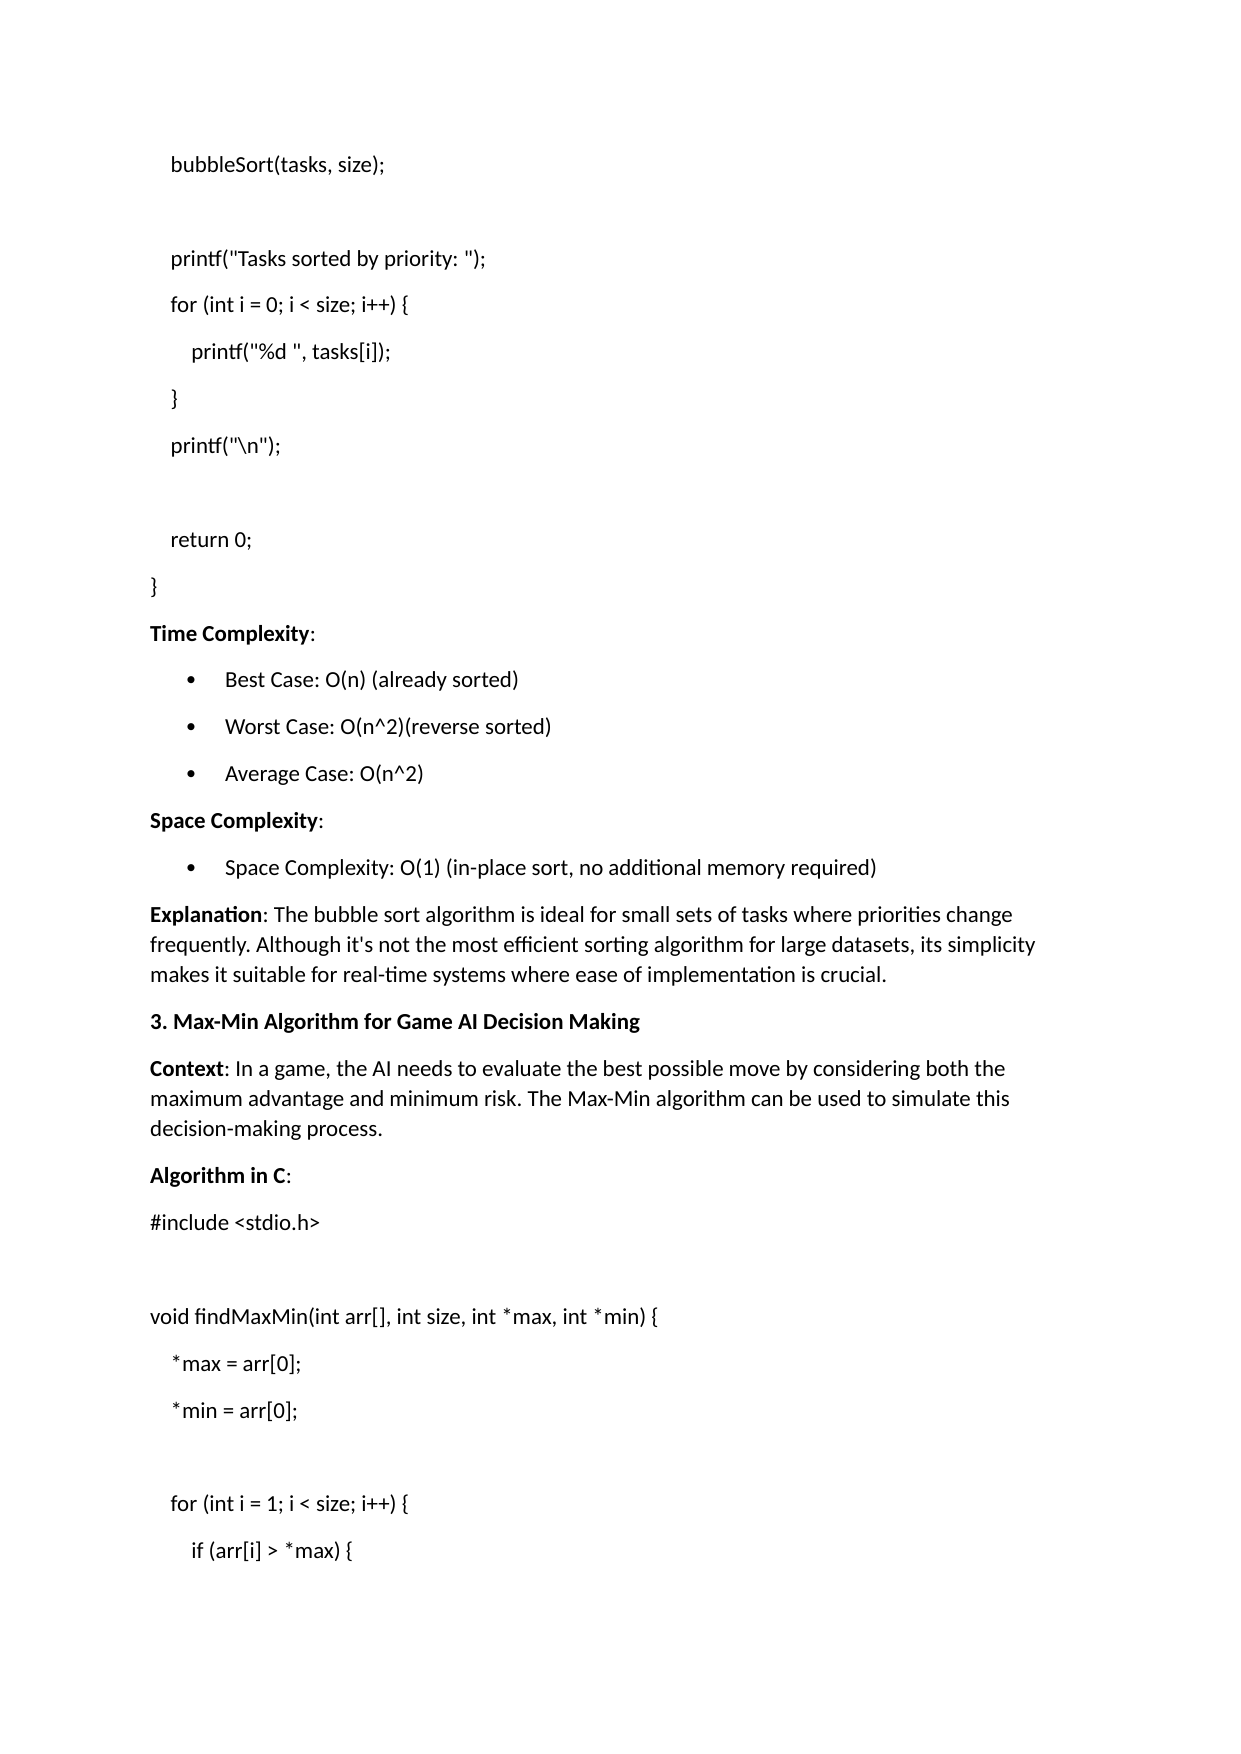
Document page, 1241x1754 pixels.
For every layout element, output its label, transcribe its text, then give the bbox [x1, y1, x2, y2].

text printf("%d ", tasks[i]); [150, 337, 1090, 366]
text Time Complexity: [150, 619, 1090, 647]
text #include <stdio.h> [150, 1208, 1090, 1236]
text *min = arr[0]; [150, 1396, 1090, 1424]
text 3. Max-Min Algorithm for Game AI Decision Making [150, 1007, 1090, 1035]
text for (int i = 0; i < size; i++) { [150, 291, 1090, 319]
text } [150, 572, 1090, 600]
list Worst Case: O(n^2)(reverse sorted) [187, 712, 1090, 741]
text Explanation: The bubble sort algorithm is ideal for small sets of tasks where priorities change frequently. Although it's not the most efficient sorting algorithm for large datasets, its simplicity makes it suitable for real-time systems where ease of implementation is crucial. [150, 900, 1090, 988]
text if (arr[i] > *max) { [150, 1536, 1090, 1564]
text bubbleSort(tasks, size); [150, 150, 1090, 178]
text Algorithm in C: [150, 1161, 1090, 1189]
list Space Complexity: O(1) (in-place sort, no additional memory required) [187, 853, 1090, 881]
list Average Case: O(n^2) [187, 759, 1090, 787]
text return 0; [150, 525, 1090, 553]
text Context: In a game, the AI needs to evaluate the best possible move by considering both the maximum advantage and minimum risk. The Max-Min algorithm can be used to simulate this decision-making process. [150, 1054, 1090, 1143]
text for (int i = 1; i < size; i++) { [150, 1489, 1090, 1518]
text void findMaxMin(int arr[], int size, int *max, int *min) { [150, 1302, 1090, 1330]
text *max = arr[0]; [150, 1349, 1090, 1377]
list Best Case: O(n) (already sorted) [187, 666, 1090, 694]
text printf("\n"); [150, 431, 1090, 459]
text printf("Tasks sorted by priority: "); [150, 244, 1090, 272]
text Space Complexity: [150, 806, 1090, 834]
text } [150, 384, 1090, 412]
